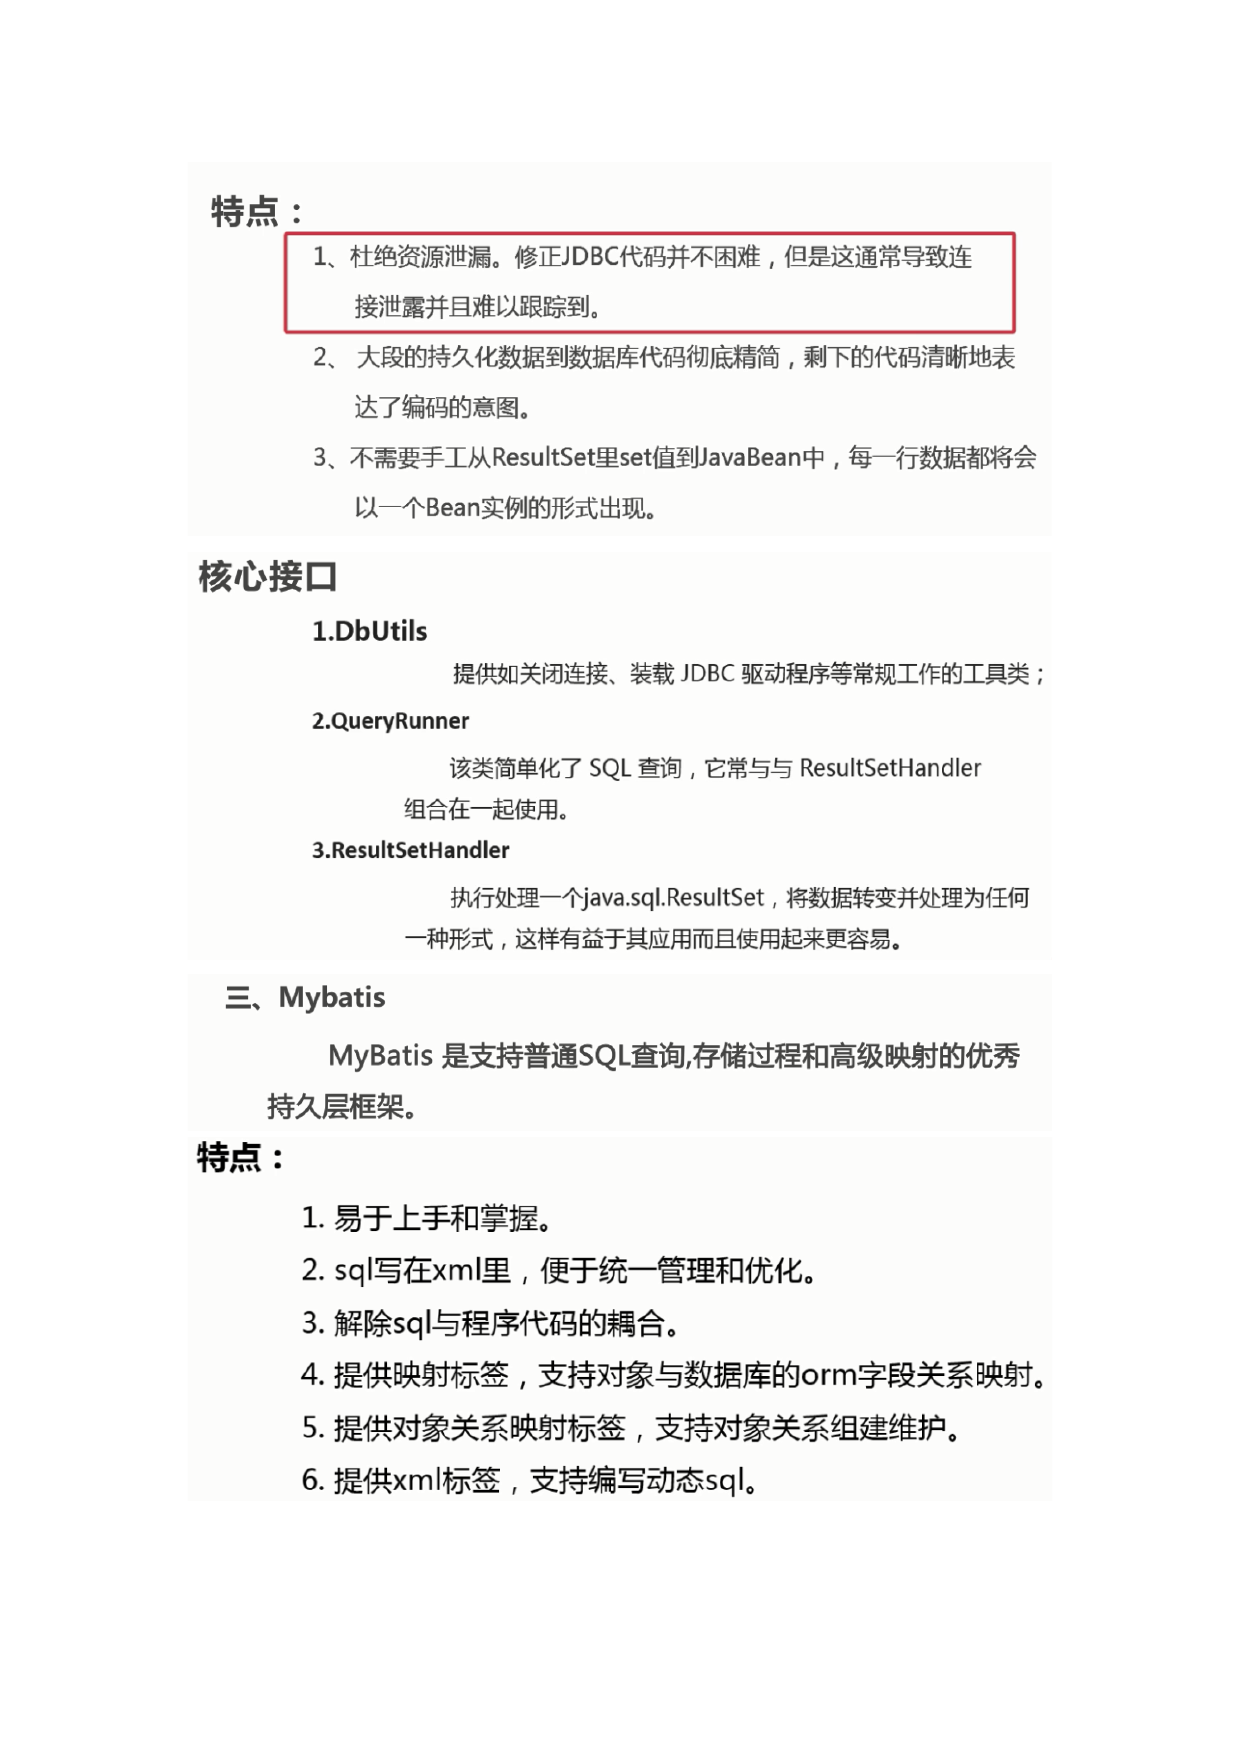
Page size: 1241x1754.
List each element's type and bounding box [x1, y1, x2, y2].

picture [187, 552, 1052, 960]
picture [187, 1137, 1053, 1501]
picture [187, 974, 1052, 1131]
picture [187, 162, 1052, 536]
